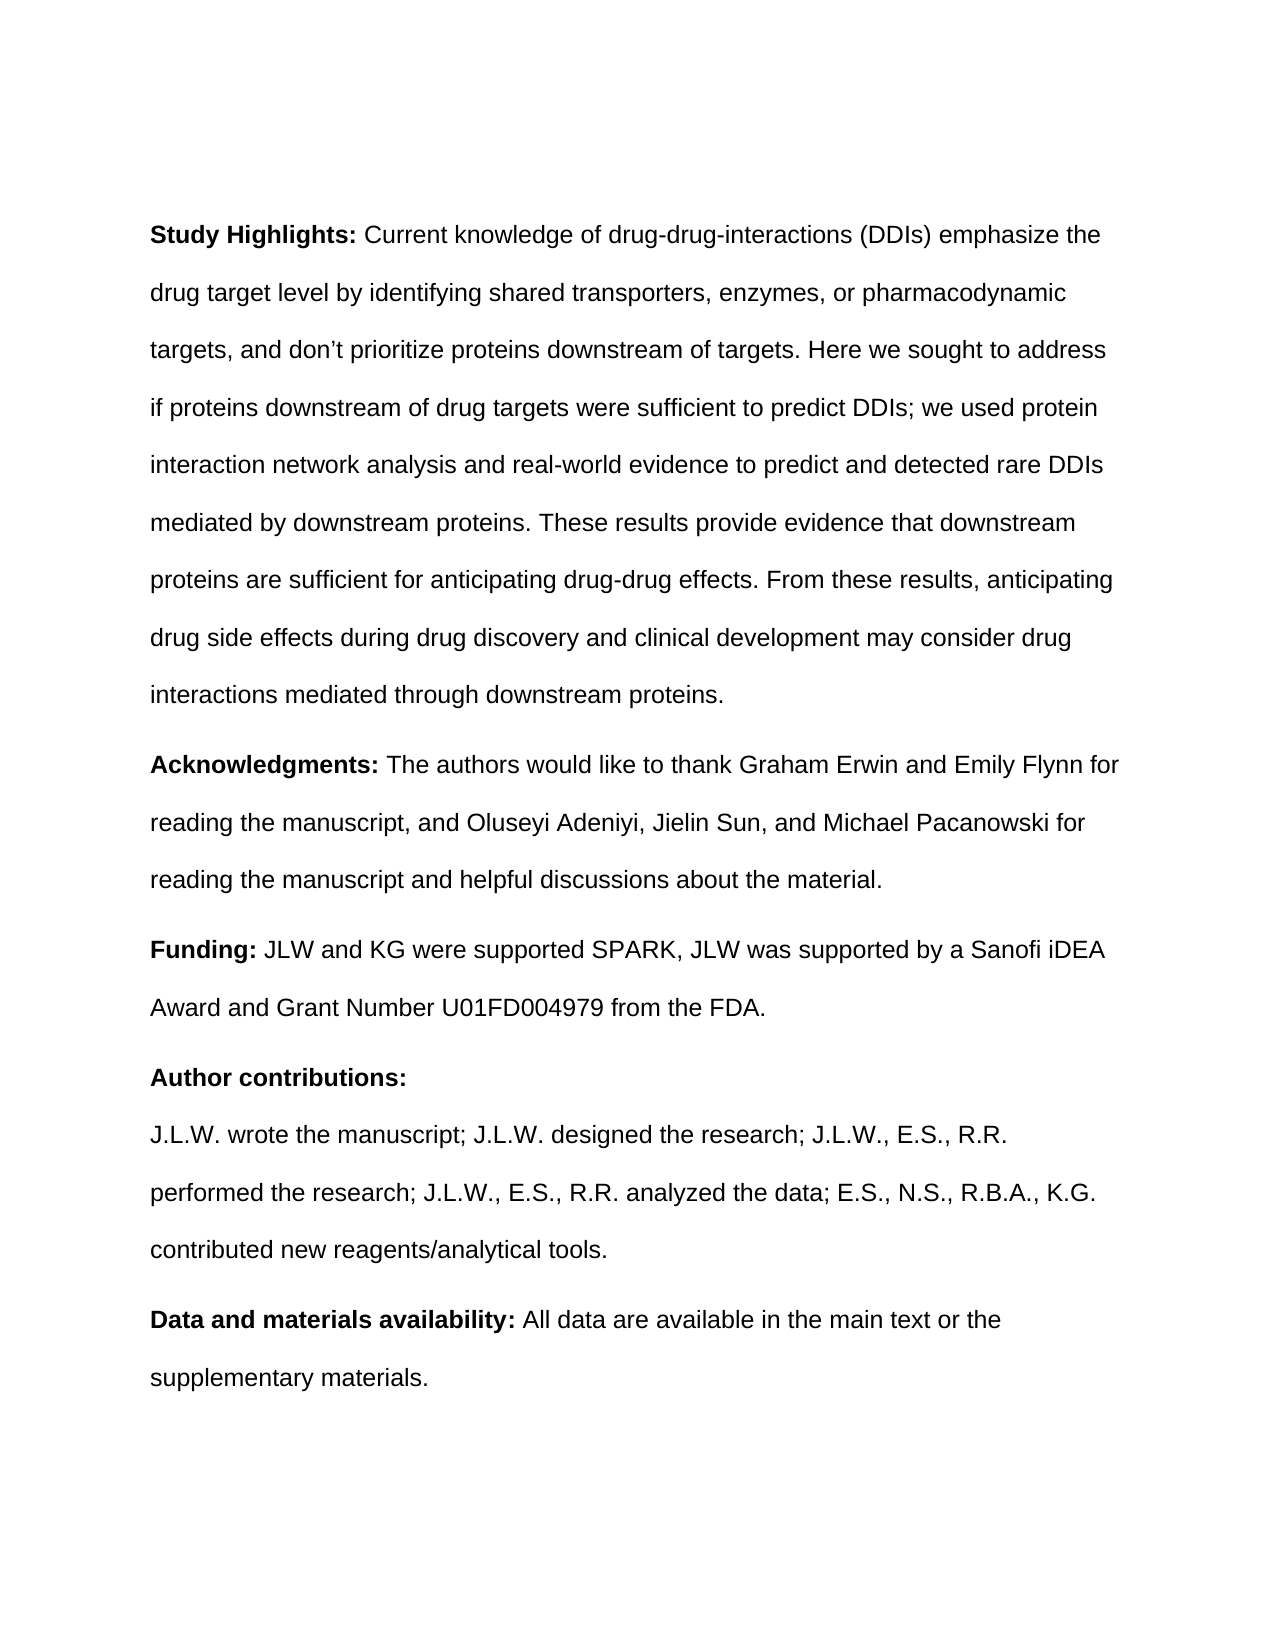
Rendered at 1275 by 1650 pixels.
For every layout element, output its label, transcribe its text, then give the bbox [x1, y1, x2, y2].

text Data and materials availability: All data are available in the main text or the supplementary materials. [150, 1305, 1125, 1391]
text Study Highlights: Current knowledge of drug-drug-interactions (DDIs) emphasize the drug target level by identifying shared transporters, enzymes, or pharmacodynamic targets, and don’t prioritize proteins downstream of targets. Here we sought to address if proteins downstream of drug targets were sufficient to predict DDIs; we used protein interaction network analysis and real-world evidence to predict and detected rare DDIs mediated by downstream proteins. These results provide evidence that downstream proteins are sufficient for anticipating drug-drug effects. From these results, anticipating drug side effects during drug discovery and clinical development may consider drug interactions mediated through downstream proteins. [150, 220, 1125, 709]
text Author contributions: [150, 1062, 1125, 1091]
text Acknowledgments: The authors would like to thank Graham Erwin and Emily Flynn for reading the manuscript, and Oluseyi Adeniyi, Jielin Sun, and Michael Pacanowski for reading the manuscript and helpful discussions about the material. [150, 750, 1125, 894]
text J.L.W. wrote the manuscript; J.L.W. designed the research; J.L.W., E.S., R.R. performed the research; J.L.W., E.S., R.R. analyzed the data; E.S., N.S., R.B.A., K.G. contributed new reagents/analytical tools. [150, 1120, 1125, 1264]
text Funding: JLW and KG were supported SPARK, JLW was supported by a Sanofi iDEA Award and Grant Number U01FD004979 from the FDA. [150, 935, 1125, 1021]
